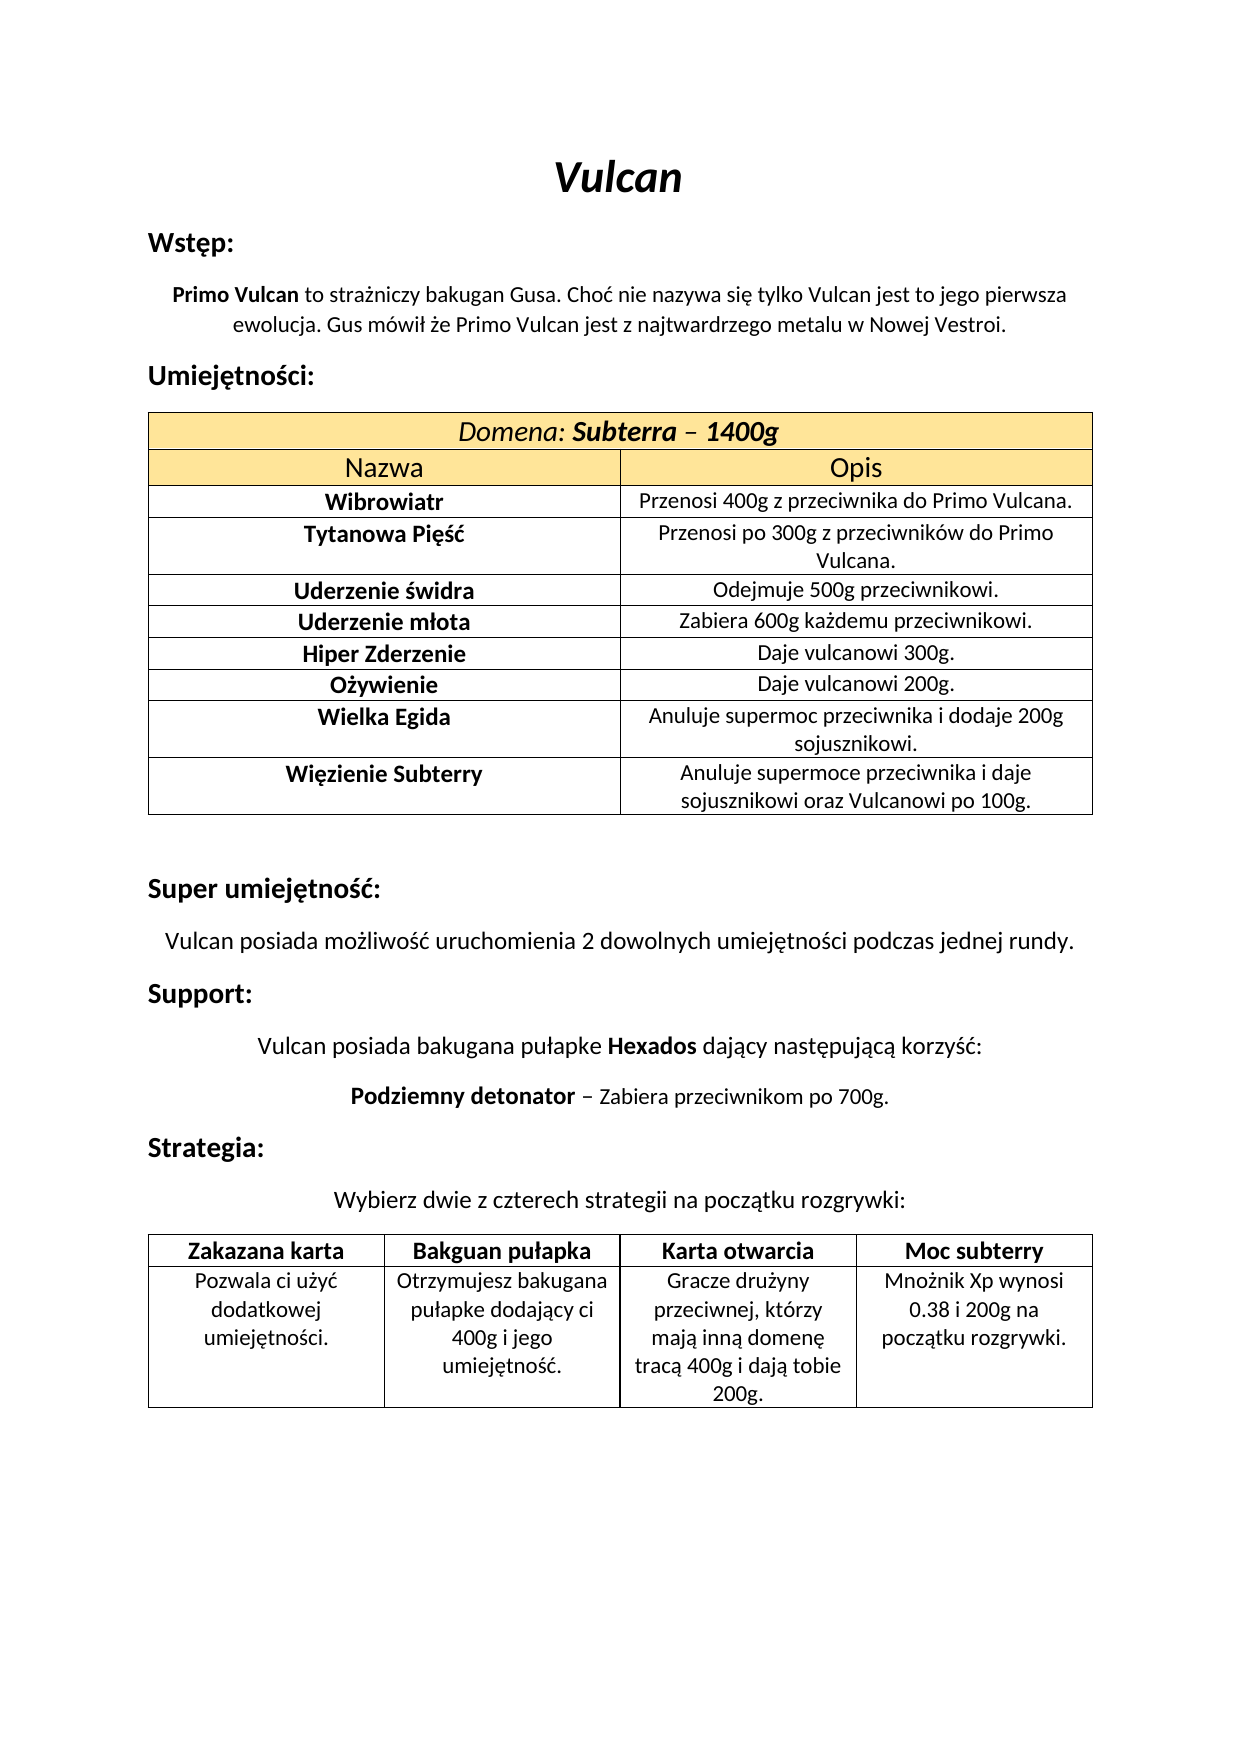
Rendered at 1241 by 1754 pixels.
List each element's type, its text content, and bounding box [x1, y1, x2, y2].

text Podziemny detonator – Zabiera przeciwnikom po 700g. [148, 1080, 1093, 1110]
table_cell Więzienie Subterry [149, 758, 620, 814]
table_cell Gracze drużyny przeciwnej, którzy mają inną domenę tracą 400g i dają tobie 200g. [621, 1267, 856, 1407]
text Wybierz dwie z czterech strategii na początku rozgrywki: [148, 1184, 1093, 1215]
text Strategia: [148, 1129, 1093, 1165]
text Super umiejętność: [148, 870, 1093, 906]
table_header Zakazana karta [149, 1235, 384, 1266]
table_cell Uderzenie świdra [149, 575, 620, 605]
text Vulcan [148, 148, 1093, 203]
table_cell Wielka Egida [149, 701, 620, 757]
table_cell Nazwa [149, 450, 620, 485]
table_cell Ożywienie [149, 670, 620, 700]
table_cell Mnożnik Xp wynosi 0.38 i 200g na początku rozgrywki. [857, 1267, 1092, 1407]
table_cell Przenosi po 300g z przeciwników do Primo Vulcana. [621, 518, 1092, 574]
text Wstęp: [148, 224, 1093, 260]
table_cell Odejmuje 500g przeciwnikowi. [621, 575, 1092, 605]
table_header Domena: Subterra – 1400g [149, 413, 1092, 448]
table_cell Daje vulcanowi 300g. [621, 638, 1092, 668]
text Umiejętności: [148, 357, 1093, 392]
table_cell Anuluje supermoc przeciwnika i dodaje 200g sojusznikowi. [621, 701, 1092, 757]
table_cell Wibrowiatr [149, 486, 620, 517]
table_cell Anuluje supermoce przeciwnika i daje sojusznikowi oraz Vulcanowi po 100g. [621, 758, 1092, 814]
table_cell Hiper Zderzenie [149, 638, 620, 668]
text Vulcan posiada możliwość uruchomienia 2 dowolnych umiejętności podczas jednej rundy. [148, 926, 1093, 956]
table_header Karta otwarcia [621, 1235, 856, 1266]
table_cell Otrzymujesz bakugana pułapke dodający ci 400g i jego umiejętność. [385, 1267, 619, 1407]
table_cell Tytanowa Pięść [149, 518, 620, 574]
text Primo Vulcan to strażniczy bakugan Gusa. Choć nie nazywa się tylko Vulcan jest to jego pierwsza ewolucja. Gus mówił że Primo Vulcan jest z najtwardrzego metalu w Nowej Vestroi. [148, 280, 1093, 338]
table_header Bakguan pułapka [385, 1235, 619, 1266]
table_cell Przenosi 400g z przeciwnika do Primo Vulcana. [621, 486, 1092, 517]
table_cell Opis [621, 450, 1092, 485]
table_cell Uderzenie młota [149, 606, 620, 637]
table_cell Zabiera 600g każdemu przeciwnikowi. [621, 606, 1092, 637]
table_header Moc subterry [857, 1235, 1092, 1266]
text Vulcan posiada bakugana pułapke Hexados dający następującą korzyść: [148, 1030, 1093, 1061]
table_cell Daje vulcanowi 200g. [621, 670, 1092, 700]
table_cell Pozwala ci użyć dodatkowej umiejętności. [149, 1267, 384, 1407]
text Support: [148, 975, 1093, 1011]
